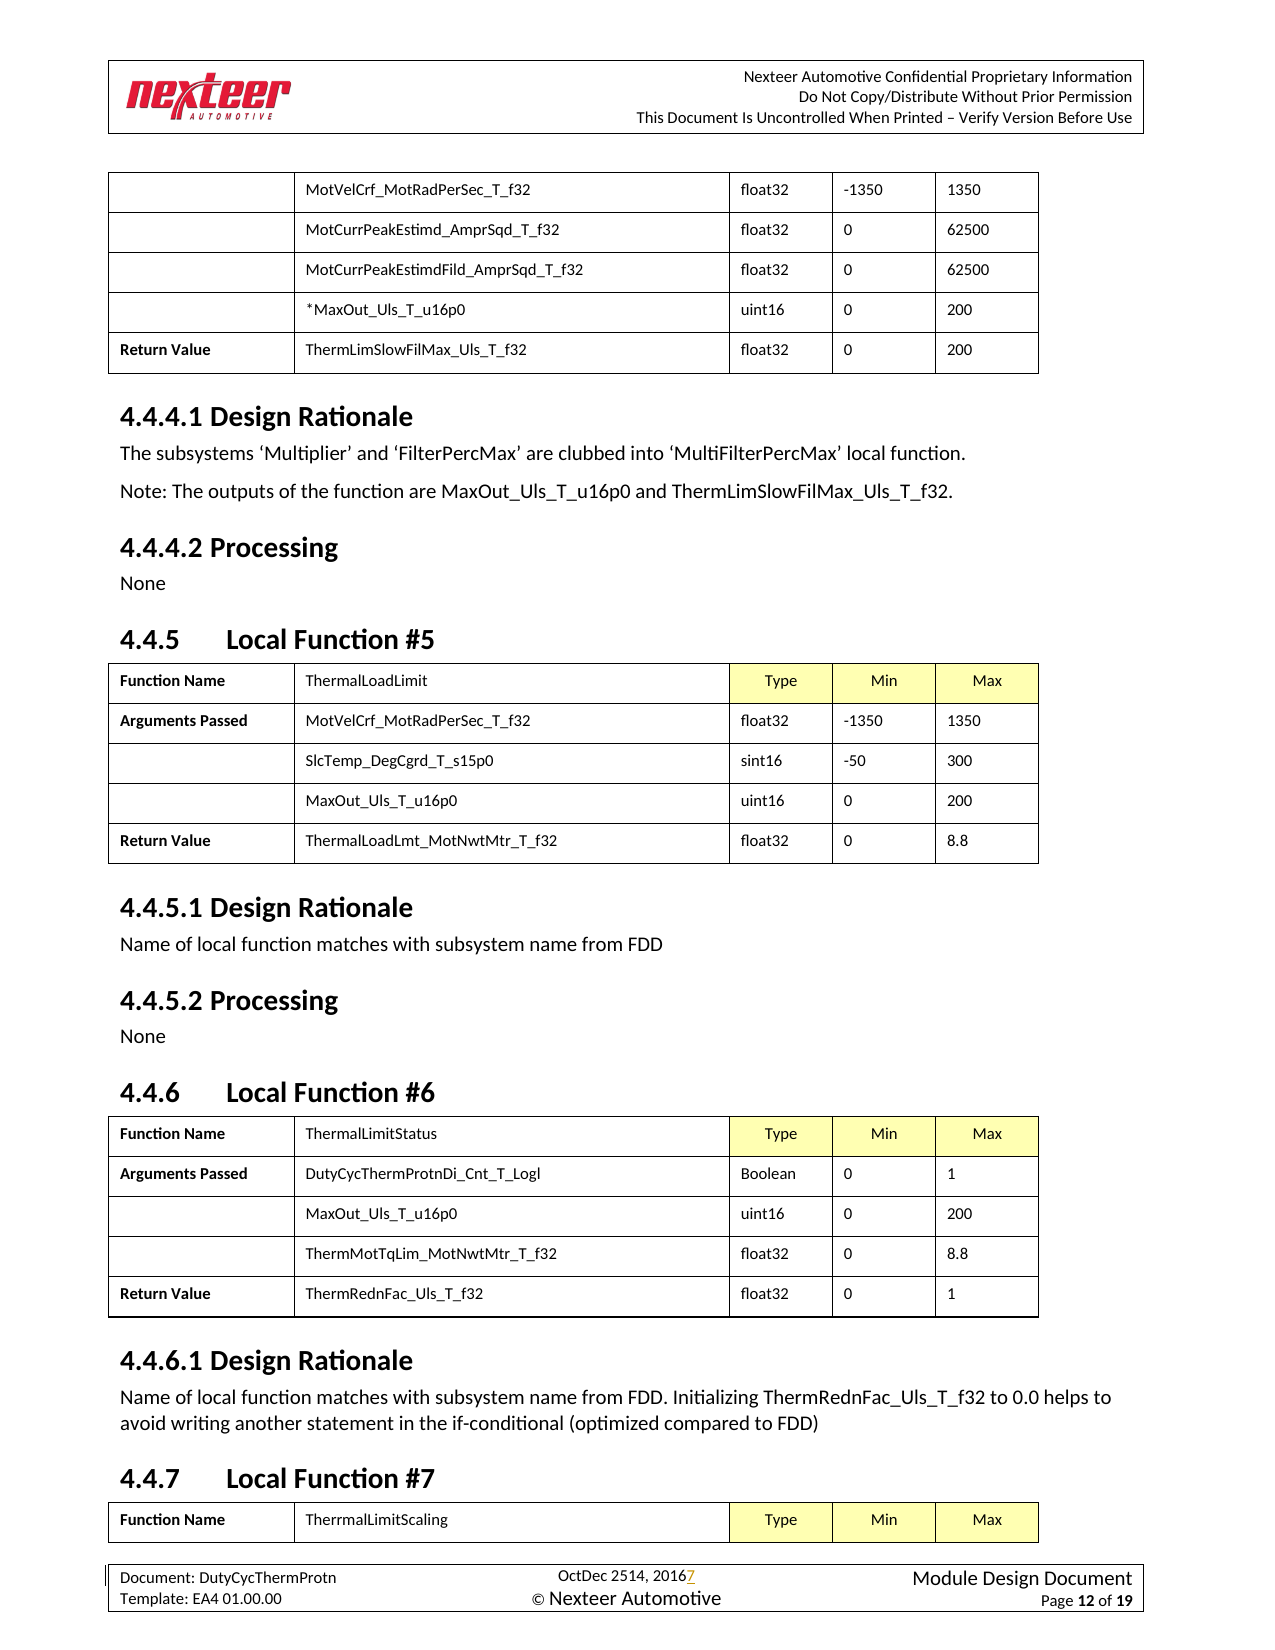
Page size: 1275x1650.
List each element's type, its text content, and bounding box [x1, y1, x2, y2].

table_cell 0 [833, 253, 935, 292]
table_cell 0 [833, 824, 935, 863]
table_cell uint16 [730, 1197, 832, 1236]
table_cell [109, 1237, 294, 1276]
table_cell float32 [730, 1237, 832, 1276]
table_header ThermalLimitStatus [295, 1117, 729, 1156]
table_cell ThermMotTqLim_MotNwtMtr_T_f32 [295, 1237, 729, 1276]
table_cell Arguments Passed [109, 1157, 294, 1196]
subtitle Design Rationale [120, 889, 1155, 925]
table_cell [109, 253, 294, 292]
table_cell 8.8 [936, 824, 1038, 863]
table_cell [109, 213, 294, 252]
table_header Function Name [109, 664, 294, 703]
table_cell *MaxOut_Uls_T_u16p0 [295, 293, 729, 332]
text Name of local function matches with subsystem name from FDD. Initializing ThermRednFac_Uls_T_f32 to 0.0 helps to avoid writing another statement in the if-conditional (optimized compared to FDD) [120, 1384, 1155, 1435]
table_cell 200 [936, 333, 1038, 372]
table_cell [109, 293, 294, 332]
table_header Min [833, 664, 935, 703]
table_header Type [730, 1117, 832, 1156]
table_cell 0 [833, 1197, 935, 1236]
table_cell float32 [730, 704, 832, 743]
table_cell 62500 [936, 213, 1038, 252]
table_cell 1350 [936, 173, 1038, 212]
table_cell 200 [936, 1197, 1038, 1236]
table_cell float32 [730, 824, 832, 863]
table_cell [109, 1197, 294, 1236]
table_cell [109, 744, 294, 783]
text Name of local function matches with subsystem name from FDD [120, 931, 1155, 957]
table_header Type [730, 664, 832, 703]
text The subsystems ‘Multiplier’ and ‘FilterPercMax’ are clubbed into ‘MultiFilterPercMax’ local function. [120, 440, 1155, 466]
subtitle Design Rationale [120, 398, 1155, 434]
table_cell ThermLimSlowFilMax_Uls_T_f32 [295, 333, 729, 372]
table_cell 62500 [936, 253, 1038, 292]
subtitle Local Function #6 [120, 1074, 1155, 1109]
table_cell MaxOut_Uls_T_u16p0 [295, 1197, 729, 1236]
table_cell Boolean [730, 1157, 832, 1196]
table_cell float32 [730, 1277, 832, 1316]
picture [120, 61, 295, 133]
subtitle Processing [120, 982, 1155, 1017]
table_cell 1 [936, 1157, 1038, 1196]
table_cell -1350 [833, 173, 935, 212]
table_cell 200 [936, 293, 1038, 332]
table_cell Return Value [109, 824, 294, 863]
table_cell 0 [833, 784, 935, 823]
table_cell -1350 [833, 704, 935, 743]
table_header Min [833, 1117, 935, 1156]
text None [120, 1023, 1155, 1049]
table_cell 0 [833, 213, 935, 252]
table_header Function Name [109, 1117, 294, 1156]
table_cell -50 [833, 744, 935, 783]
table_cell Arguments Passed [109, 704, 294, 743]
table_cell 0 [833, 293, 935, 332]
table_cell [109, 173, 294, 212]
table_header Type [730, 1503, 832, 1542]
subtitle Local Function #5 [120, 621, 1155, 657]
table_cell 1350 [936, 704, 1038, 743]
table_cell float32 [730, 173, 832, 212]
table_cell float32 [730, 213, 832, 252]
text Note: The outputs of the function are MaxOut_Uls_T_u16p0 and ThermLimSlowFilMax_Uls_T_f32. [120, 478, 1155, 504]
table_cell ThermalLoadLmt_MotNwtMtr_T_f32 [295, 824, 729, 863]
table_cell 8.8 [936, 1237, 1038, 1276]
table_cell uint16 [730, 784, 832, 823]
table_cell 0 [833, 1237, 935, 1276]
text None [120, 571, 1155, 596]
table_cell MotCurrPeakEstimdFild_AmprSqd_T_f32 [295, 253, 729, 292]
table_cell 200 [936, 784, 1038, 823]
table_header Max [936, 1117, 1038, 1156]
table_header Max [936, 1503, 1038, 1542]
table_cell 0 [833, 1277, 935, 1316]
table_cell 1 [936, 1277, 1038, 1316]
table_cell MotVelCrf_MotRadPerSec_T_f32 [295, 173, 729, 212]
table_cell 300 [936, 744, 1038, 783]
table_cell [109, 784, 294, 823]
subtitle Design Rationale [120, 1342, 1155, 1378]
table_cell float32 [730, 333, 832, 372]
table_cell Return Value [109, 1277, 294, 1316]
table_cell MaxOut_Uls_T_u16p0 [295, 784, 729, 823]
table_cell MotCurrPeakEstimd_AmprSqd_T_f32 [295, 213, 729, 252]
table_cell DutyCycThermProtnDi_Cnt_T_Logl [295, 1157, 729, 1196]
table_cell sint16 [730, 744, 832, 783]
table_cell MotVelCrf_MotRadPerSec_T_f32 [295, 704, 729, 743]
table_cell 0 [833, 333, 935, 372]
table_cell 0 [833, 1157, 935, 1196]
table_header TherrmalLimitScaling [295, 1503, 729, 1542]
table_header Min [833, 1503, 935, 1542]
table_header Max [936, 664, 1038, 703]
table_cell float32 [730, 253, 832, 292]
table_cell uint16 [730, 293, 832, 332]
subtitle Local Function #7 [120, 1460, 1155, 1496]
subtitle Processing [120, 529, 1155, 564]
table_cell SlcTemp_DegCgrd_T_s15p0 [295, 744, 729, 783]
table_cell ThermRednFac_Uls_T_f32 [295, 1277, 729, 1316]
table_header Function Name [109, 1503, 294, 1542]
table_header ThermalLoadLimit [295, 664, 729, 703]
table_cell Return Value [109, 333, 294, 372]
